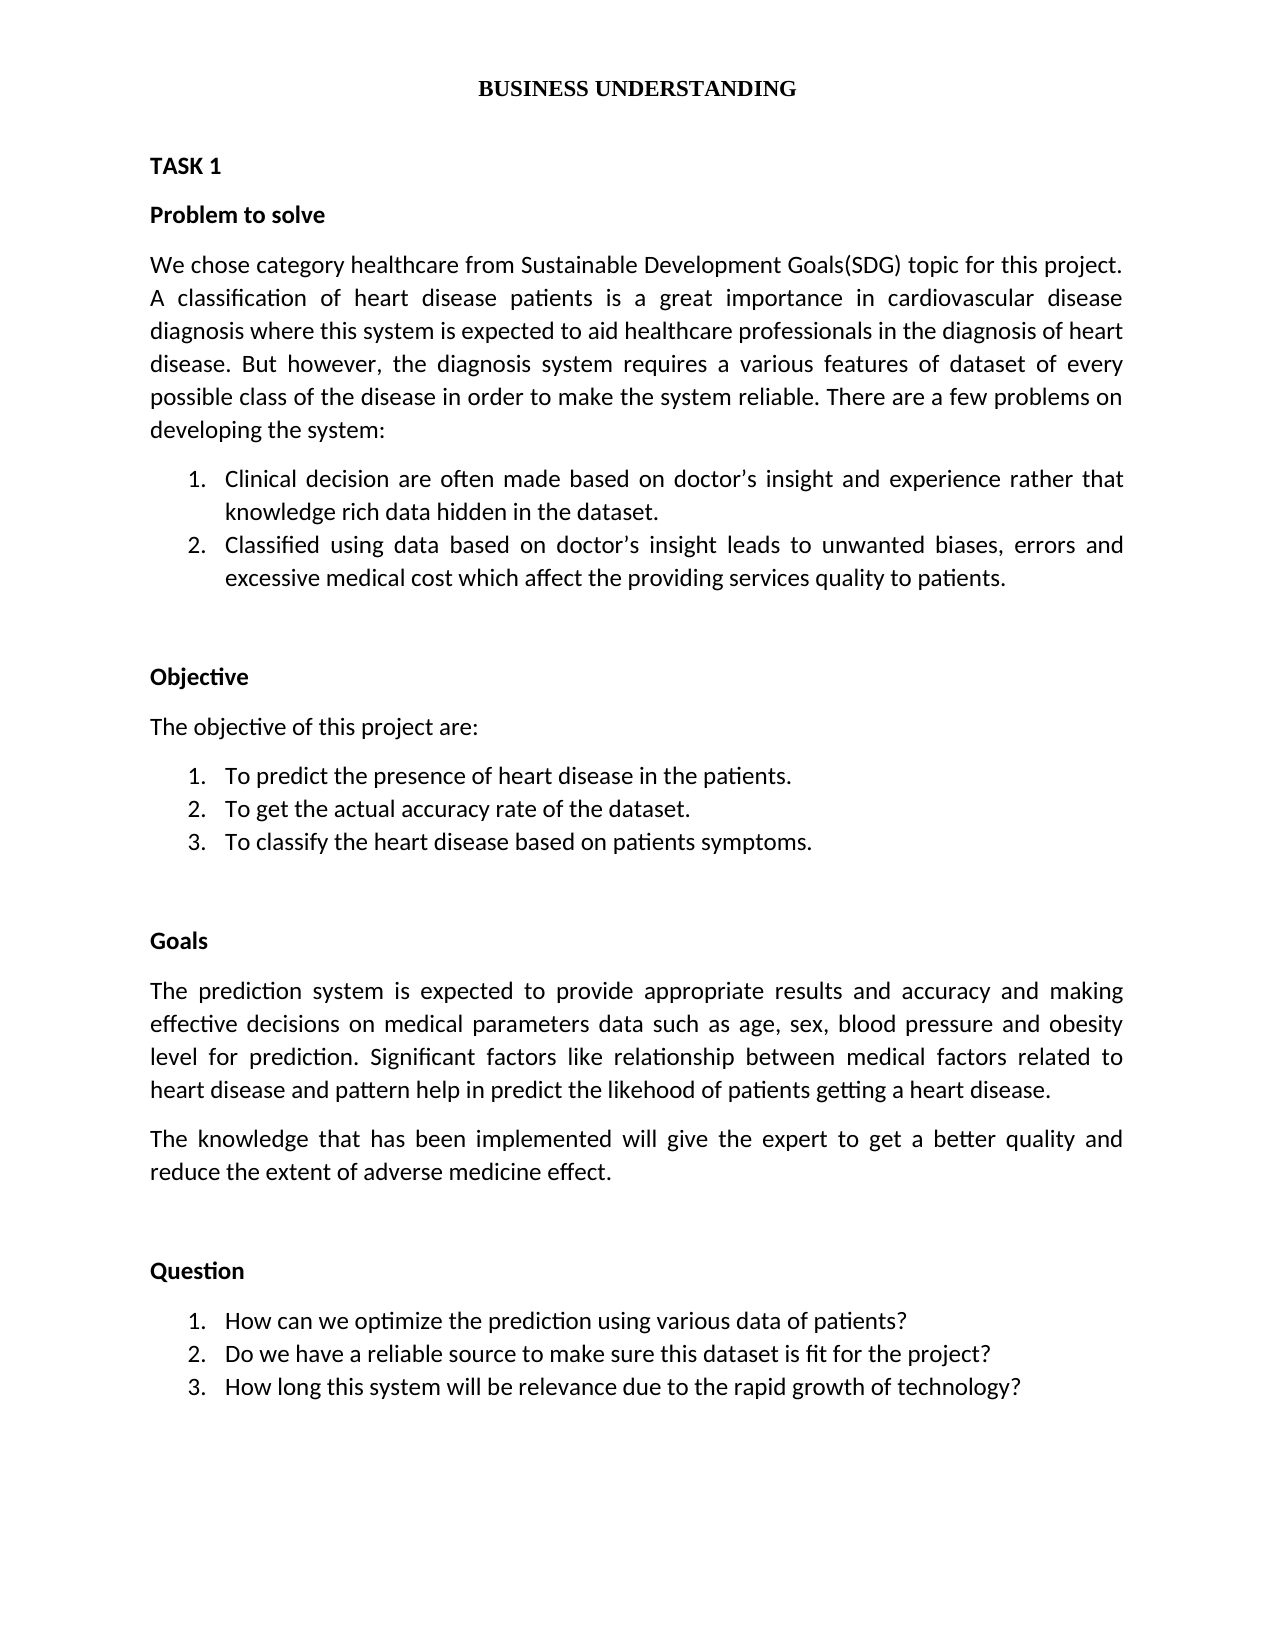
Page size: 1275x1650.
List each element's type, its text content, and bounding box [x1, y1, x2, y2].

text The knowledge that has been implemented will give the expert to get a better quality and reduce the extent of adverse medicine effect. [150, 1123, 1125, 1187]
text The objective of this project are: [150, 711, 1125, 741]
text Question [150, 1255, 1125, 1286]
list How can we optimize the prediction using various data of patients? [187, 1305, 1125, 1336]
list To classify the heart disease based on patients symptoms. [187, 826, 1125, 857]
list Classified using data based on doctor’s insight leads to unwanted biases, errors and excessive medical cost which affect the providing services quality to patients. [187, 529, 1125, 593]
text We chose category healthcare from Sustainable Development Goals(SDG) topic for this project. A classification of heart disease patients is a great importance in cardiovascular disease diagnosis where this system is expected to aid healthcare professionals in the diagnosis of heart disease. But however, the diagnosis system requires a various features of dataset of every possible class of the disease in order to make the system reliable. There are a few problems on developing the system: [150, 249, 1125, 444]
text TASK 1 [150, 150, 1125, 181]
list To predict the presence of heart disease in the patients. [187, 760, 1125, 791]
text Objective [150, 661, 1125, 692]
list Do we have a reliable source to make sure this dataset is fit for the project? [187, 1338, 1125, 1368]
text Goals [150, 925, 1125, 956]
list Clinical decision are often made based on doctor’s insight and experience rather that knowledge rich data hidden in the dataset. [187, 463, 1125, 527]
text Problem to solve [150, 199, 1125, 230]
list To get the actual accuracy rate of the dataset. [187, 793, 1125, 824]
text The prediction system is expected to provide appropriate results and accuracy and making effective decisions on medical parameters data such as age, sex, blood pressure and obesity level for prediction. Significant factors like relationship between medical factors related to heart disease and pattern help in predict the likehood of patients getting a heart disease. [150, 975, 1125, 1104]
list How long this system will be relevance due to the rapid growth of technology? [187, 1371, 1125, 1401]
